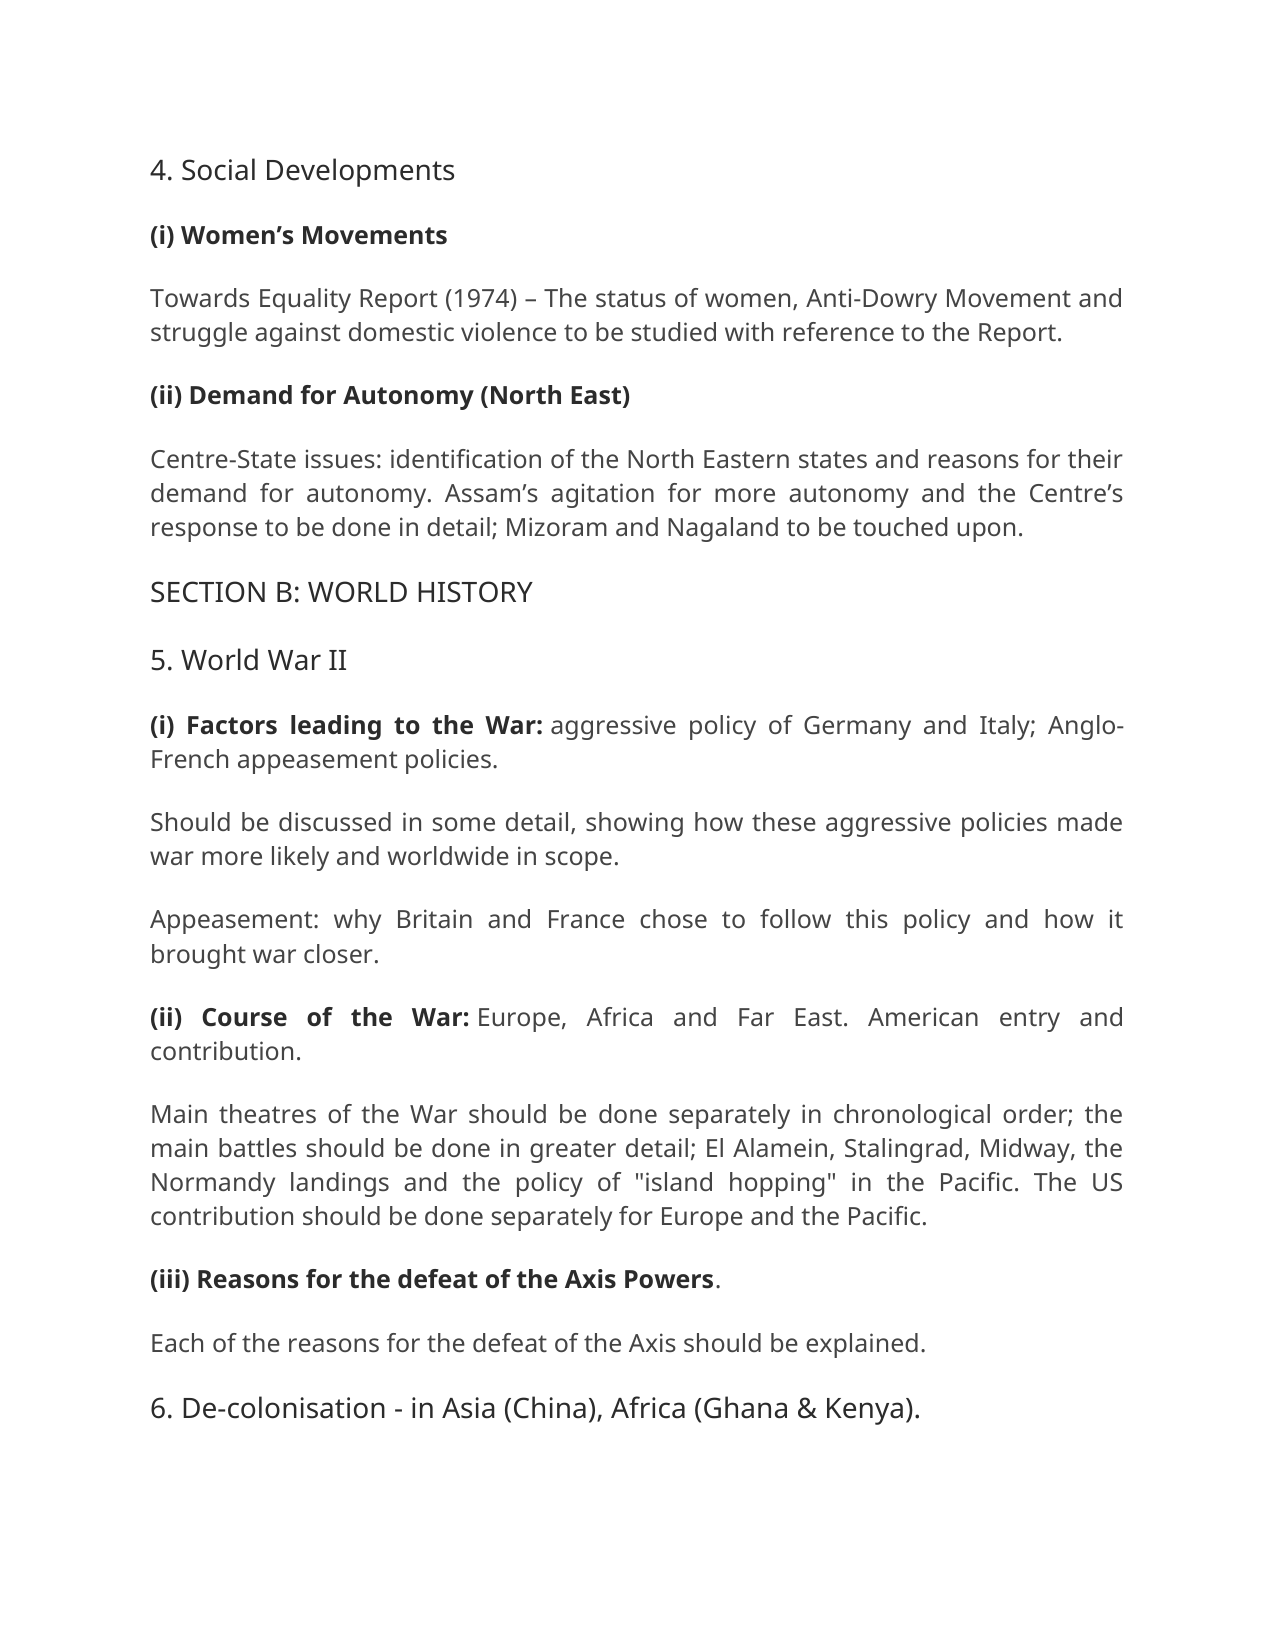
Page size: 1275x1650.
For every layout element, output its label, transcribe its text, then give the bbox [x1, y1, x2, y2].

text SECTION B: WORLD HISTORY [150, 573, 1125, 611]
text 6. De-colonisation - in Asia (China), Africa (Ghana & Kenya). [150, 1389, 1125, 1427]
text 4. Social Developments [150, 150, 1125, 188]
text Should be discussed in some detail, showing how these aggressive policies made war more likely and worldwide in scope. [150, 805, 1125, 873]
text Each of the reasons for the defeat of the Axis should be explained. [150, 1325, 1125, 1359]
text Main theatres of the War should be done separately in chronological order; the main battles should be done in greater detail; El Alamein, Stalingrad, Midway, the Normandy landings and the policy of "island hopping" in the Pacific. The US contribution should be done separately for Europe and the Pacific. [150, 1097, 1125, 1233]
text (iii) Reasons for the defeat of the Axis Powers. [150, 1262, 1125, 1296]
text 5. World War II [150, 640, 1125, 678]
text (i) Factors leading to the War: aggressive policy of Germany and Italy; Anglo-French appeasement policies. [150, 708, 1125, 776]
text Appeasement: why Britain and France chose to follow this policy and how it brought war closer. [150, 902, 1125, 970]
text Centre-State issues: identification of the North Eastern states and reasons for their demand for autonomy. Assam’s agitation for more autonomy and the Centre’s response to be done in detail; Mizoram and Nagaland to be touched upon. [150, 441, 1125, 543]
text Towards Equality Report (1974) – The status of women, Anti-Dowry Movement and struggle against domestic violence to be studied with reference to the Report. [150, 281, 1125, 349]
text (i) Women’s Movements [150, 217, 1125, 252]
text (ii) Course of the War: Europe, Africa and Far East. American entry and contribution. [150, 999, 1125, 1068]
text (ii) Demand for Autonomy (North East) [150, 378, 1125, 412]
